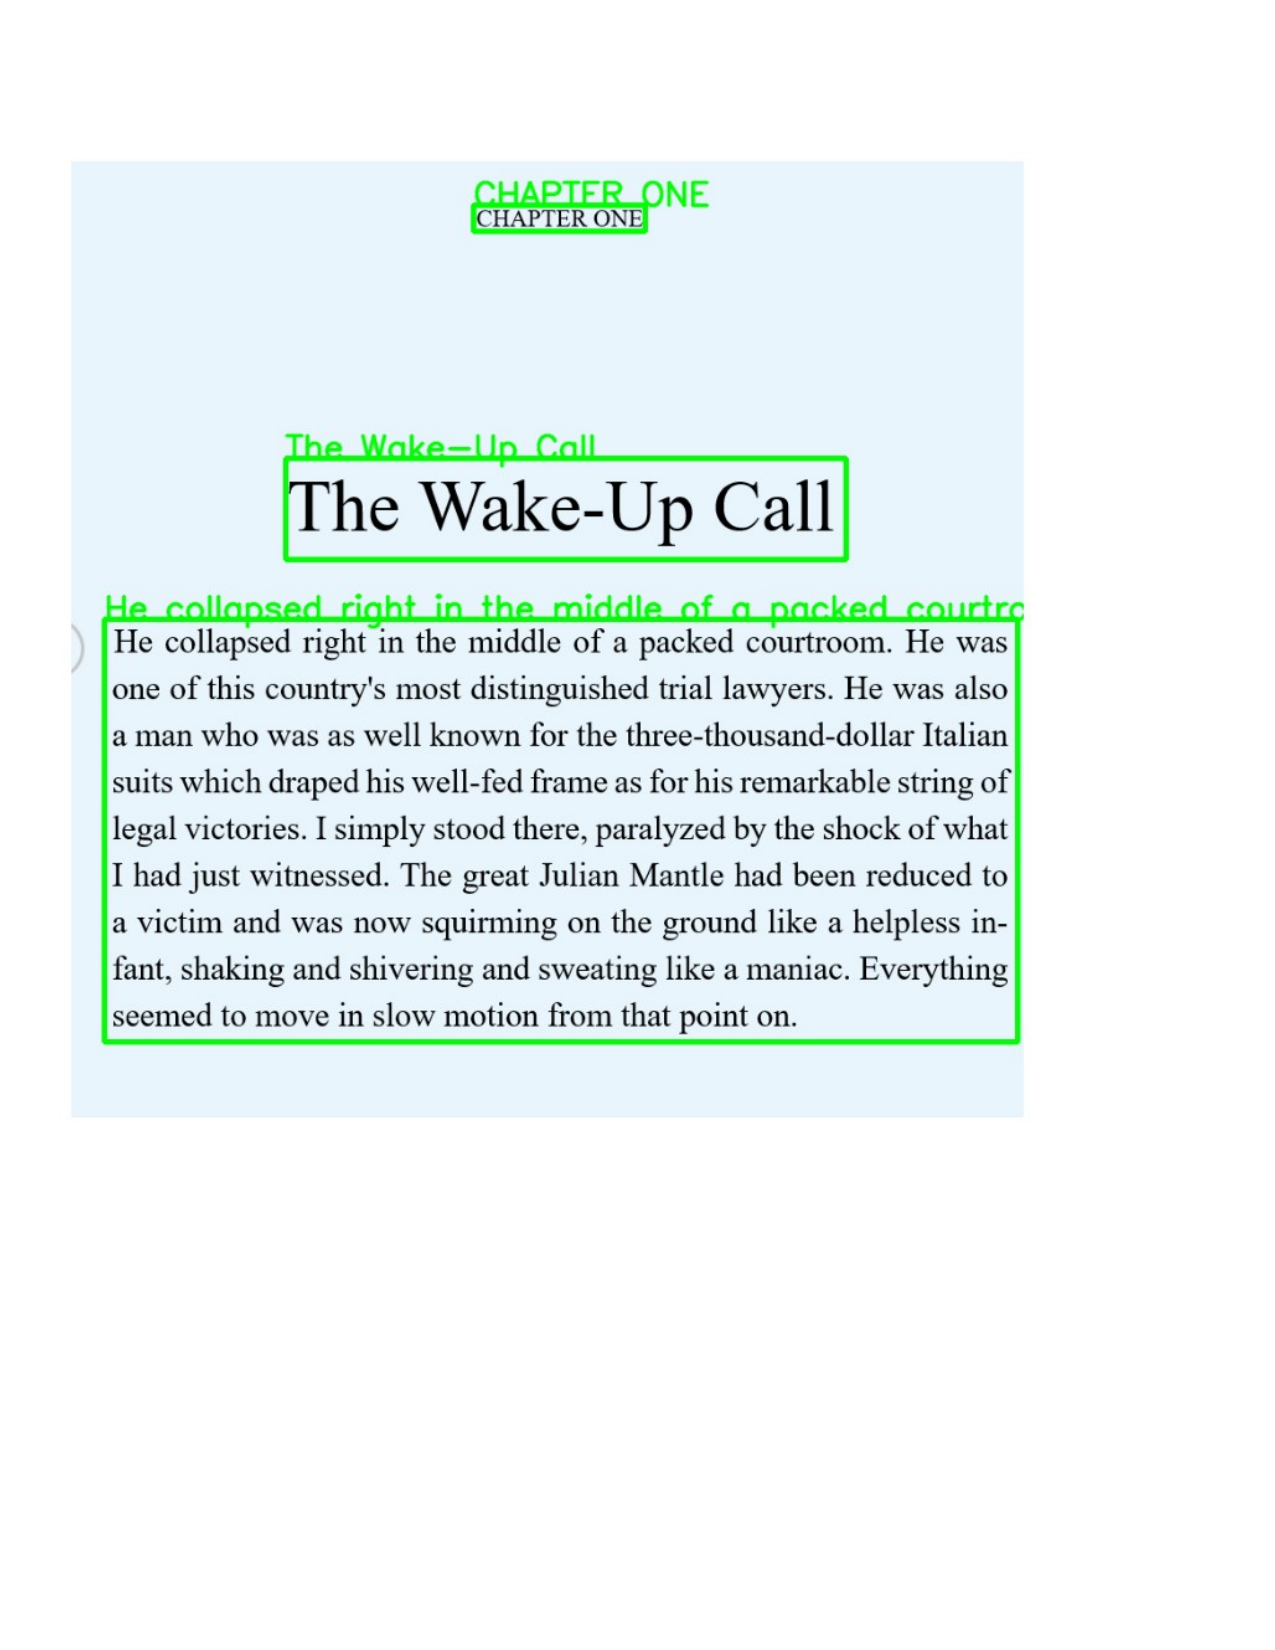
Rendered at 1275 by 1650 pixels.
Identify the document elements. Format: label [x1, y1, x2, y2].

picture [59, 150, 1035, 1130]
